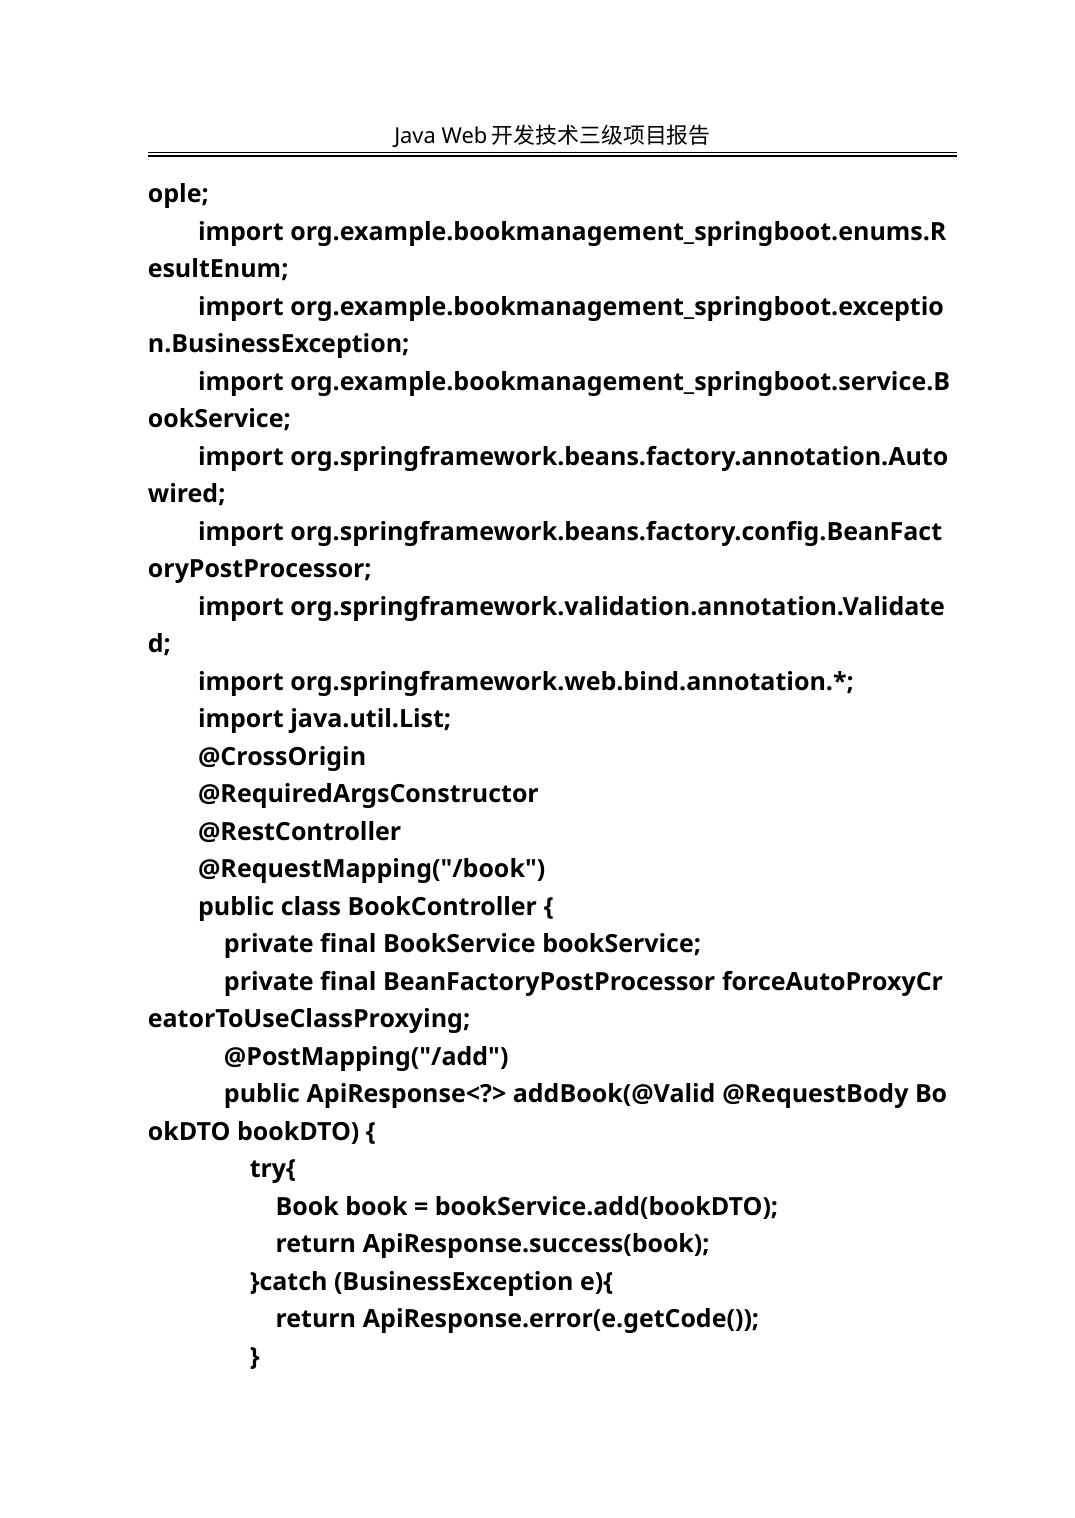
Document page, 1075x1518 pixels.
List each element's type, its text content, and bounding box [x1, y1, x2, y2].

text import org.springframework.beans.factory.annotation.Autowired; [148, 437, 957, 512]
text import org.example.bookmanagement_springboot.service.BookService; [148, 362, 957, 437]
text import org.springframework.web.bind.annotation.*; [148, 662, 957, 699]
text return ApiResponse.success(book); [148, 1224, 957, 1262]
text import java.util.List; [148, 699, 957, 737]
text private final BookService bookService; [148, 924, 957, 962]
text import org.springframework.validation.annotation.Validated; [148, 587, 957, 662]
text Book book = bookService.add(bookDTO); [148, 1187, 957, 1224]
text import org.example.bookmanagement_springboot.exception.BusinessException; [148, 287, 957, 362]
text @RequestMapping("/book") [148, 849, 957, 887]
text import org.example.bookmanagement_springboot.enums.ResultEnum; [148, 212, 957, 287]
text @PostMapping("/add") [148, 1037, 957, 1074]
text @RestController [148, 812, 957, 849]
text }catch (BusinessException e){ [148, 1262, 957, 1299]
text public ApiResponse<?> addBook(@Valid @RequestBody BookDTO bookDTO) { [148, 1074, 957, 1149]
text public class BookController { [148, 887, 957, 924]
text } [148, 1337, 957, 1374]
text @CrossOrigin [148, 737, 957, 774]
text return ApiResponse.error(e.getCode()); [148, 1299, 957, 1337]
text @RequiredArgsConstructor [148, 774, 957, 812]
text try{ [148, 1149, 957, 1187]
text private final BeanFactoryPostProcessor forceAutoProxyCreatorToUseClassProxying; [148, 962, 957, 1037]
text import org.springframework.beans.factory.config.BeanFactoryPostProcessor; [148, 512, 957, 587]
text import org.example.bookmanagement_springboot.entity.People; [148, 174, 957, 212]
